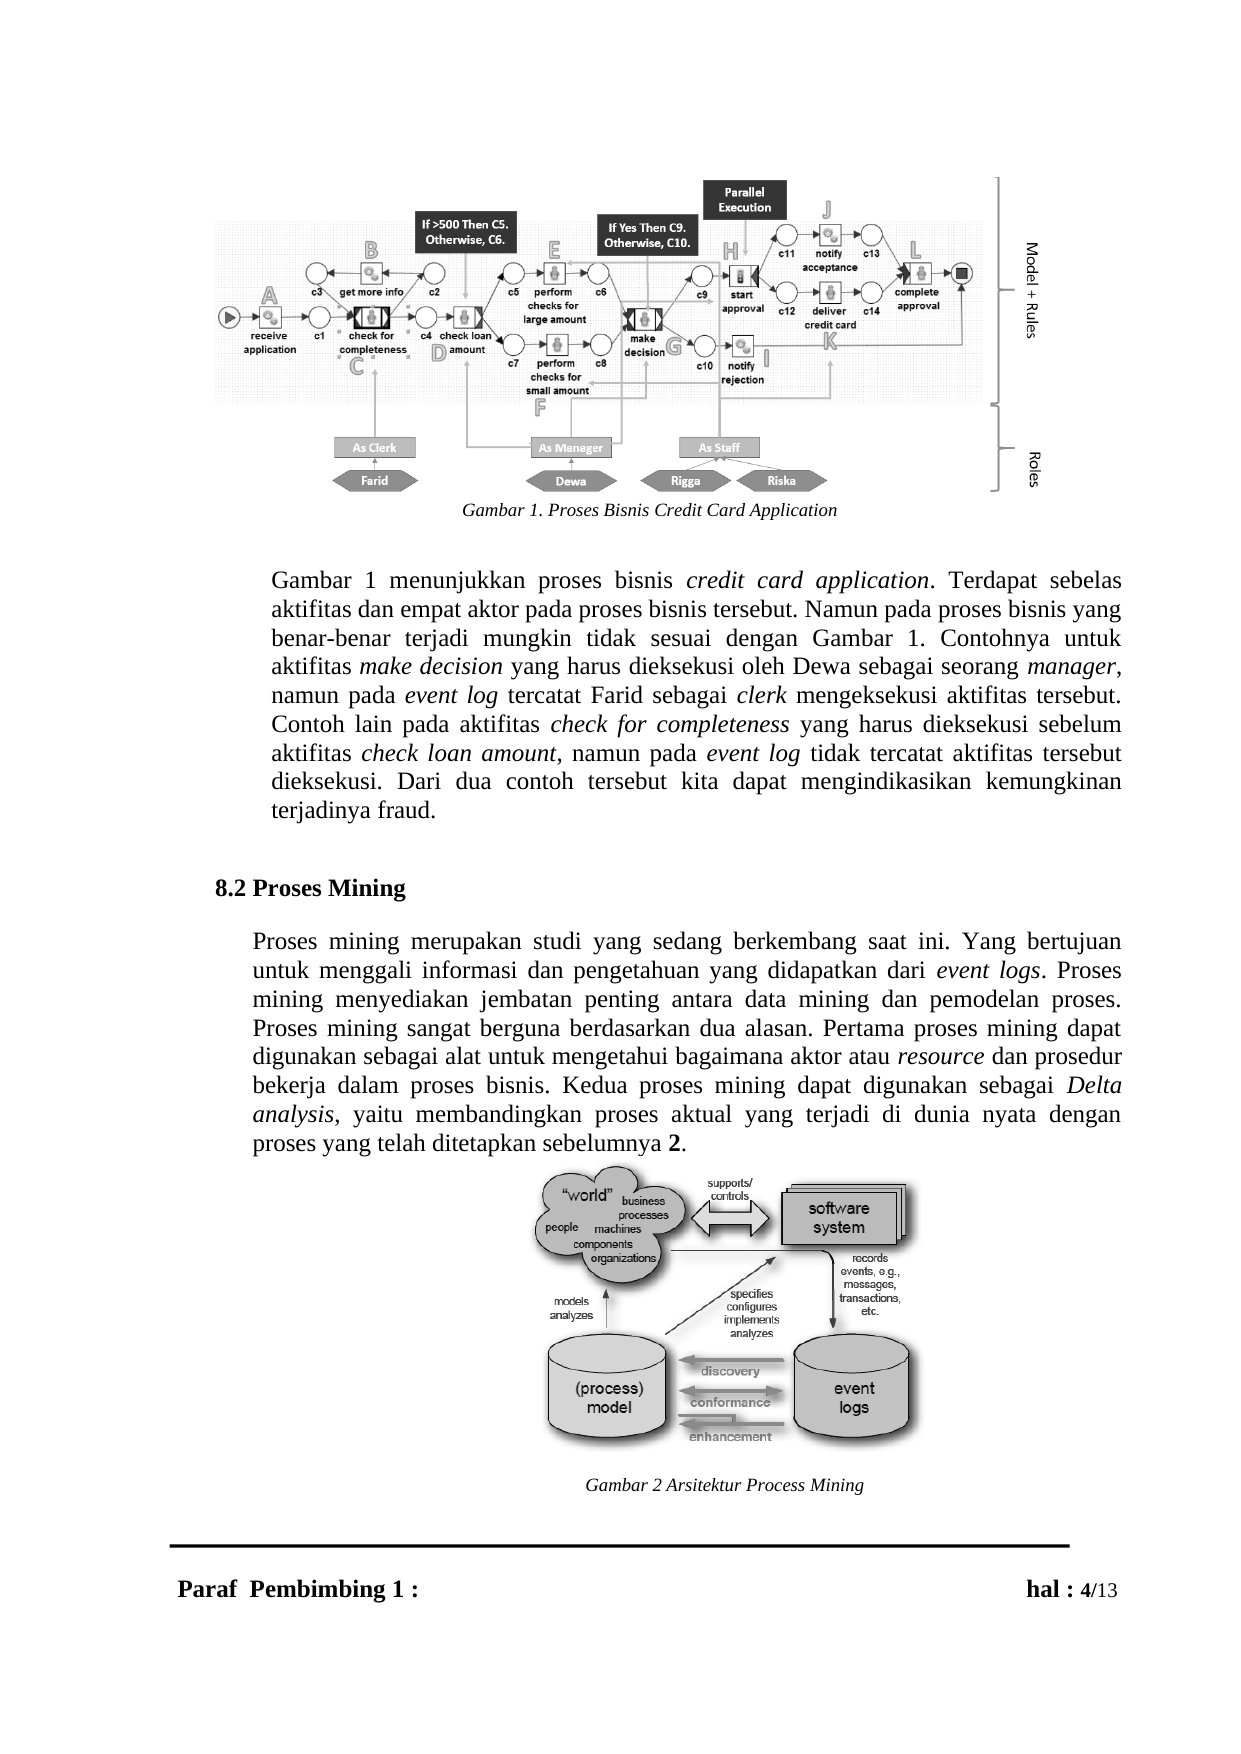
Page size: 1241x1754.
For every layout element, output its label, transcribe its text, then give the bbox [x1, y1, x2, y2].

text Proses mining merupakan studi yang sedang berkembang saat ini. Yang bertujuan untuk menggali informasi dan pengetahuan yang didapatkan dari event logs. Proses mining menyediakan jembatan penting antara data mining dan pemodelan proses. Proses mining sangat berguna berdasarkan dua alasan. Pertama proses mining dapat digunakan sebagai alat untuk mengetahui bagaimana aktor atau resource dan prosedur bekerja dalam proses bisnis. Kedua proses mining dapat digunakan sebagai Delta analysis, yaitu membandingkan proses aktual yang terjadi di dunia nyata dengan proses yang telah ditetapkan sebelumnya . [252, 926, 1122, 1156]
picture [524, 1156, 925, 1453]
text Gambar 1. Proses Bisnis Credit Card Application [177, 499, 1122, 520]
text Gambar 2 Arsitektur Process Mining [177, 1474, 1122, 1496]
text Gambar 1 menunjukkan proses bisnis credit card application. Terdapat sebelas aktifitas dan empat aktor pada proses bisnis tersebut. Namun pada proses bisnis yang benar-benar terjadi mungkin tidak sesuai dengan Gambar 1. Contohnya untuk aktifitas make decision yang harus dieksekusi oleh Dewa sebagai seorang manager, namun pada event log tercatat Farid sebagai clerk mengeksekusi aktifitas tersebut. Contoh lain pada aktifitas check for completeness yang harus dieksekusi sebelum aktifitas check loan amount, namun pada event log tidak tercatat aktifitas tersebut dieksekusi. Dari dua contoh tersebut kita dapat mengindikasikan kemungkinan terjadinya fraud. [271, 565, 1122, 824]
subtitle Proses Mining [215, 873, 1122, 902]
